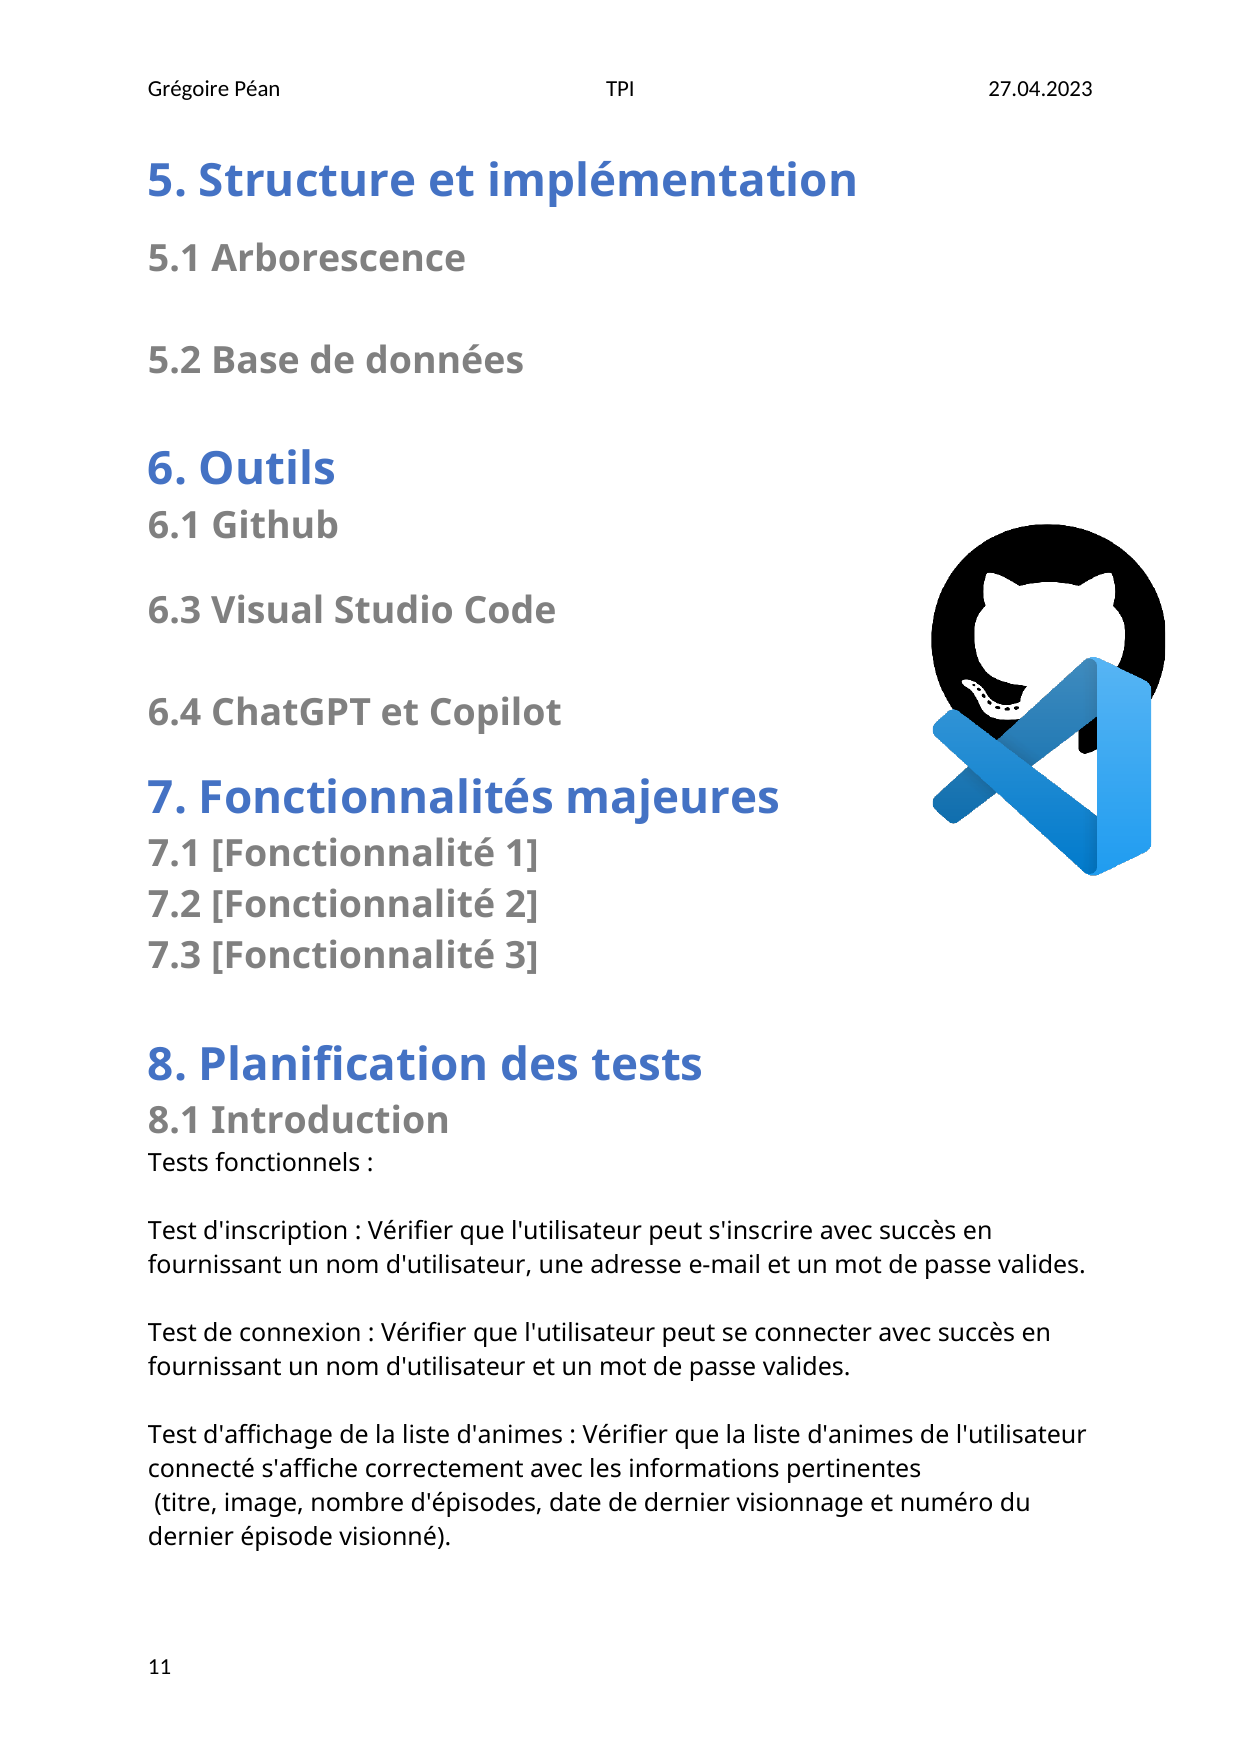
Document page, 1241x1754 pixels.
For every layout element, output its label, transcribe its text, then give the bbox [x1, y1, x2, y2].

text 6.4 ChatGPT et Copilot [148, 685, 932, 764]
text 7.2 [Fonctionnalité 2] [148, 878, 1093, 929]
text 5. Structure et implémentation [148, 148, 1093, 210]
text 8. Planification des tests 8.1 Introduction [148, 1031, 1093, 1144]
text 6.1 Github [148, 498, 1093, 549]
text 5.1 Arborescence [148, 232, 1093, 283]
text 6.3 Visual Studio Code [148, 583, 931, 634]
text (titre, image, nombre d'épisodes, date de dernier visionnage et numéro du dernier épisode visionné). [148, 1485, 1093, 1553]
text 7. Fonctionnalités majeures [148, 764, 932, 827]
text 5.2 Base de données [148, 334, 1093, 385]
text 7.1 [Fonctionnalité 1] [148, 827, 1093, 878]
text Test d'inscription : Vérifier que l'utilisateur peut s'inscrire avec succès en fournissant un nom d'utilisateur, une adresse e-mail et un mot de passe valides. [148, 1212, 1093, 1281]
text Test d'affichage de la liste d'animes : Vérifier que la liste d'animes de l'utilisateur connecté s'affiche correctement avec les informations pertinentes [148, 1417, 1093, 1485]
text 7.3 [Fonctionnalité 3] [148, 929, 1093, 980]
picture [931, 520, 1166, 876]
text Tests fonctionnels : [148, 1144, 1093, 1178]
text Test de connexion : Vérifier que l'utilisateur peut se connecter avec succès en fournissant un nom d'utilisateur et un mot de passe valides. [148, 1315, 1093, 1383]
text 6. Outils [148, 436, 1093, 498]
